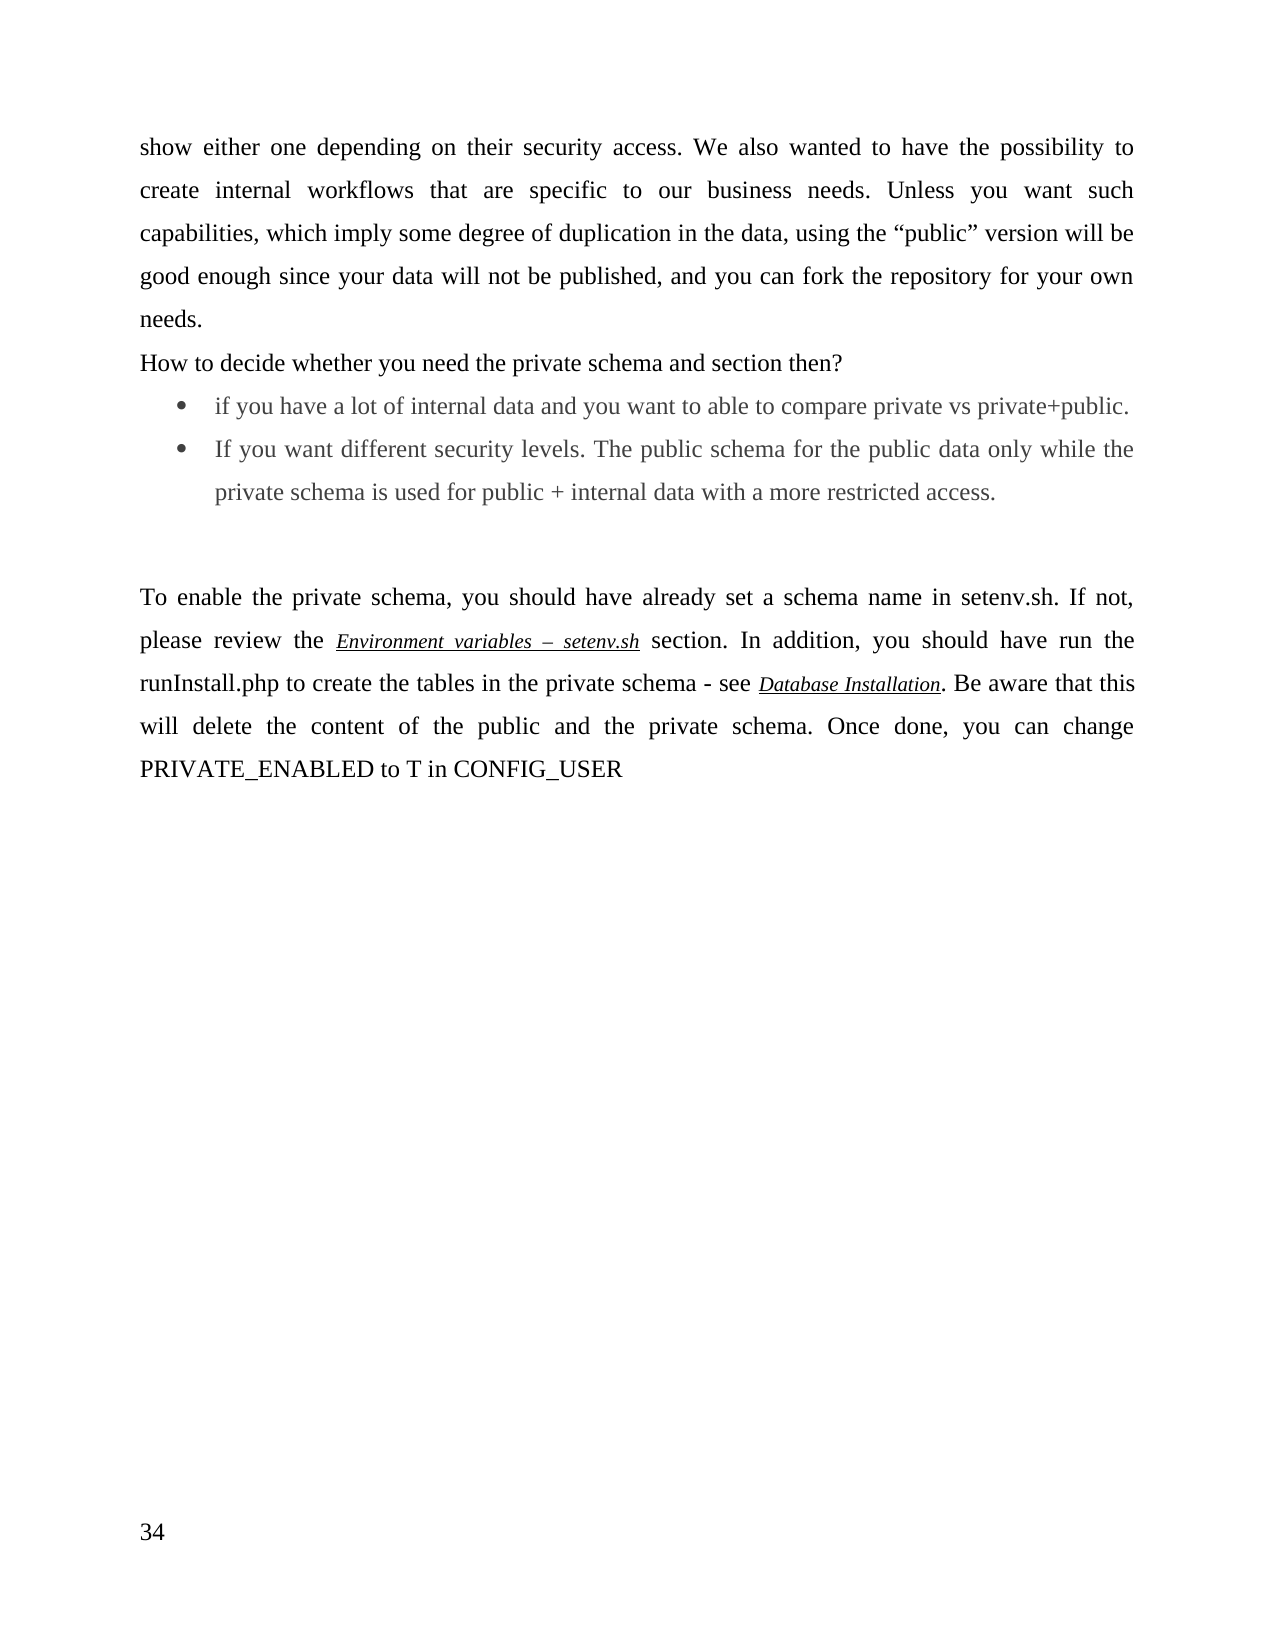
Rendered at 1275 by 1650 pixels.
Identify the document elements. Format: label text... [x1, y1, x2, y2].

text To enable the private schema, you should have already set a schema name in setenv.sh. If not, please review the Environment variables – setenv.sh section. In addition, you should have run the runInstall.php to create the tables in the private schema - see Database Installation. Be aware that this will delete the content of the public and the private schema. Once done, you can change PRIVATE_ENABLED to T in CONFIG_USER [139, 582, 1136, 783]
list If you want different security levels. The public schema for the public data only while the private schema is used for public + internal data with a more restricted access. [177, 434, 1136, 506]
list if you have a lot of internal data and you want to able to compare private vs private+public. [177, 391, 1136, 419]
text How to decide whether you need the private schema and section then? [139, 348, 1136, 376]
